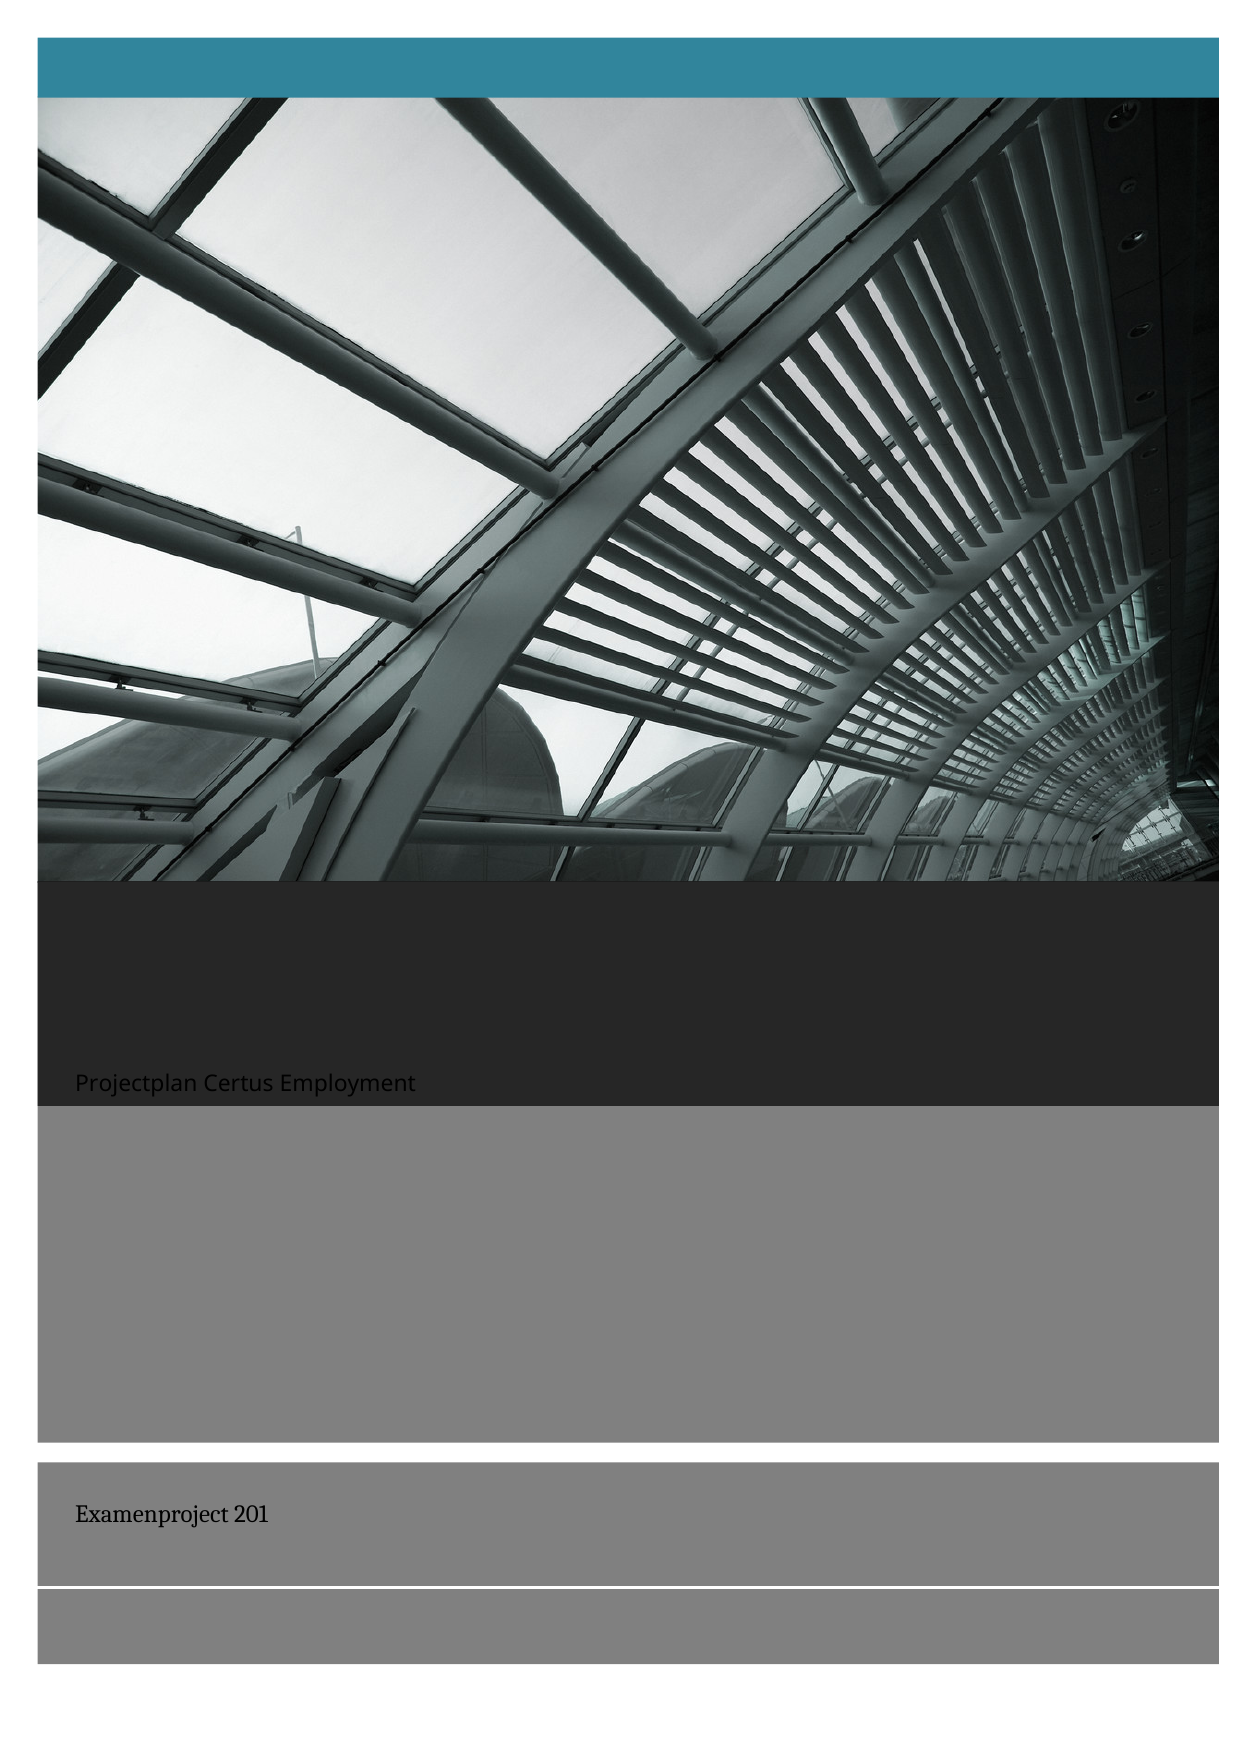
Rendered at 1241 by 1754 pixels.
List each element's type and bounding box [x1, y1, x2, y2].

picture [37, 98, 1219, 881]
